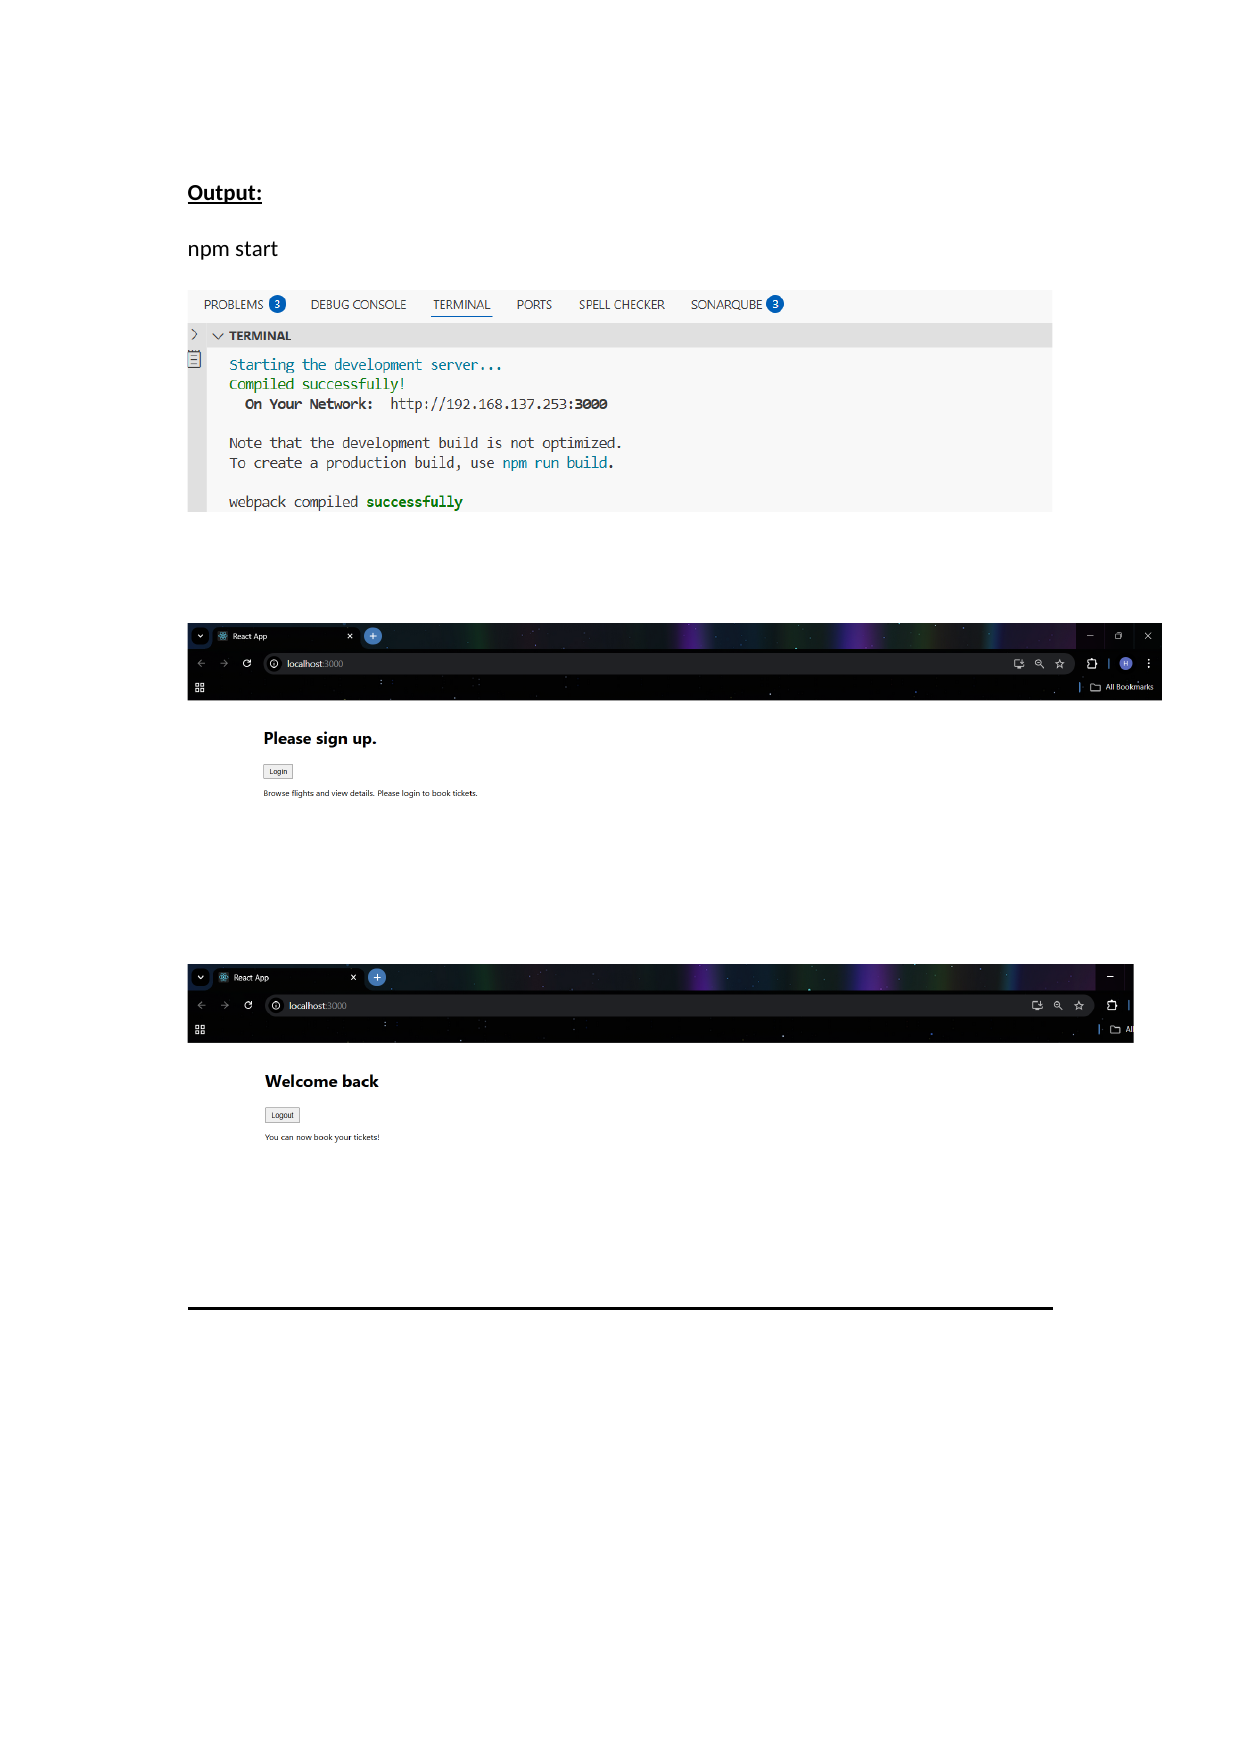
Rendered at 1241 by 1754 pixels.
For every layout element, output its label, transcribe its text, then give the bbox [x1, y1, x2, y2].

picture [187, 964, 1134, 1279]
text npm start [187, 234, 1053, 262]
picture [187, 290, 1053, 512]
picture [187, 623, 1162, 825]
text Output: [187, 178, 1053, 206]
